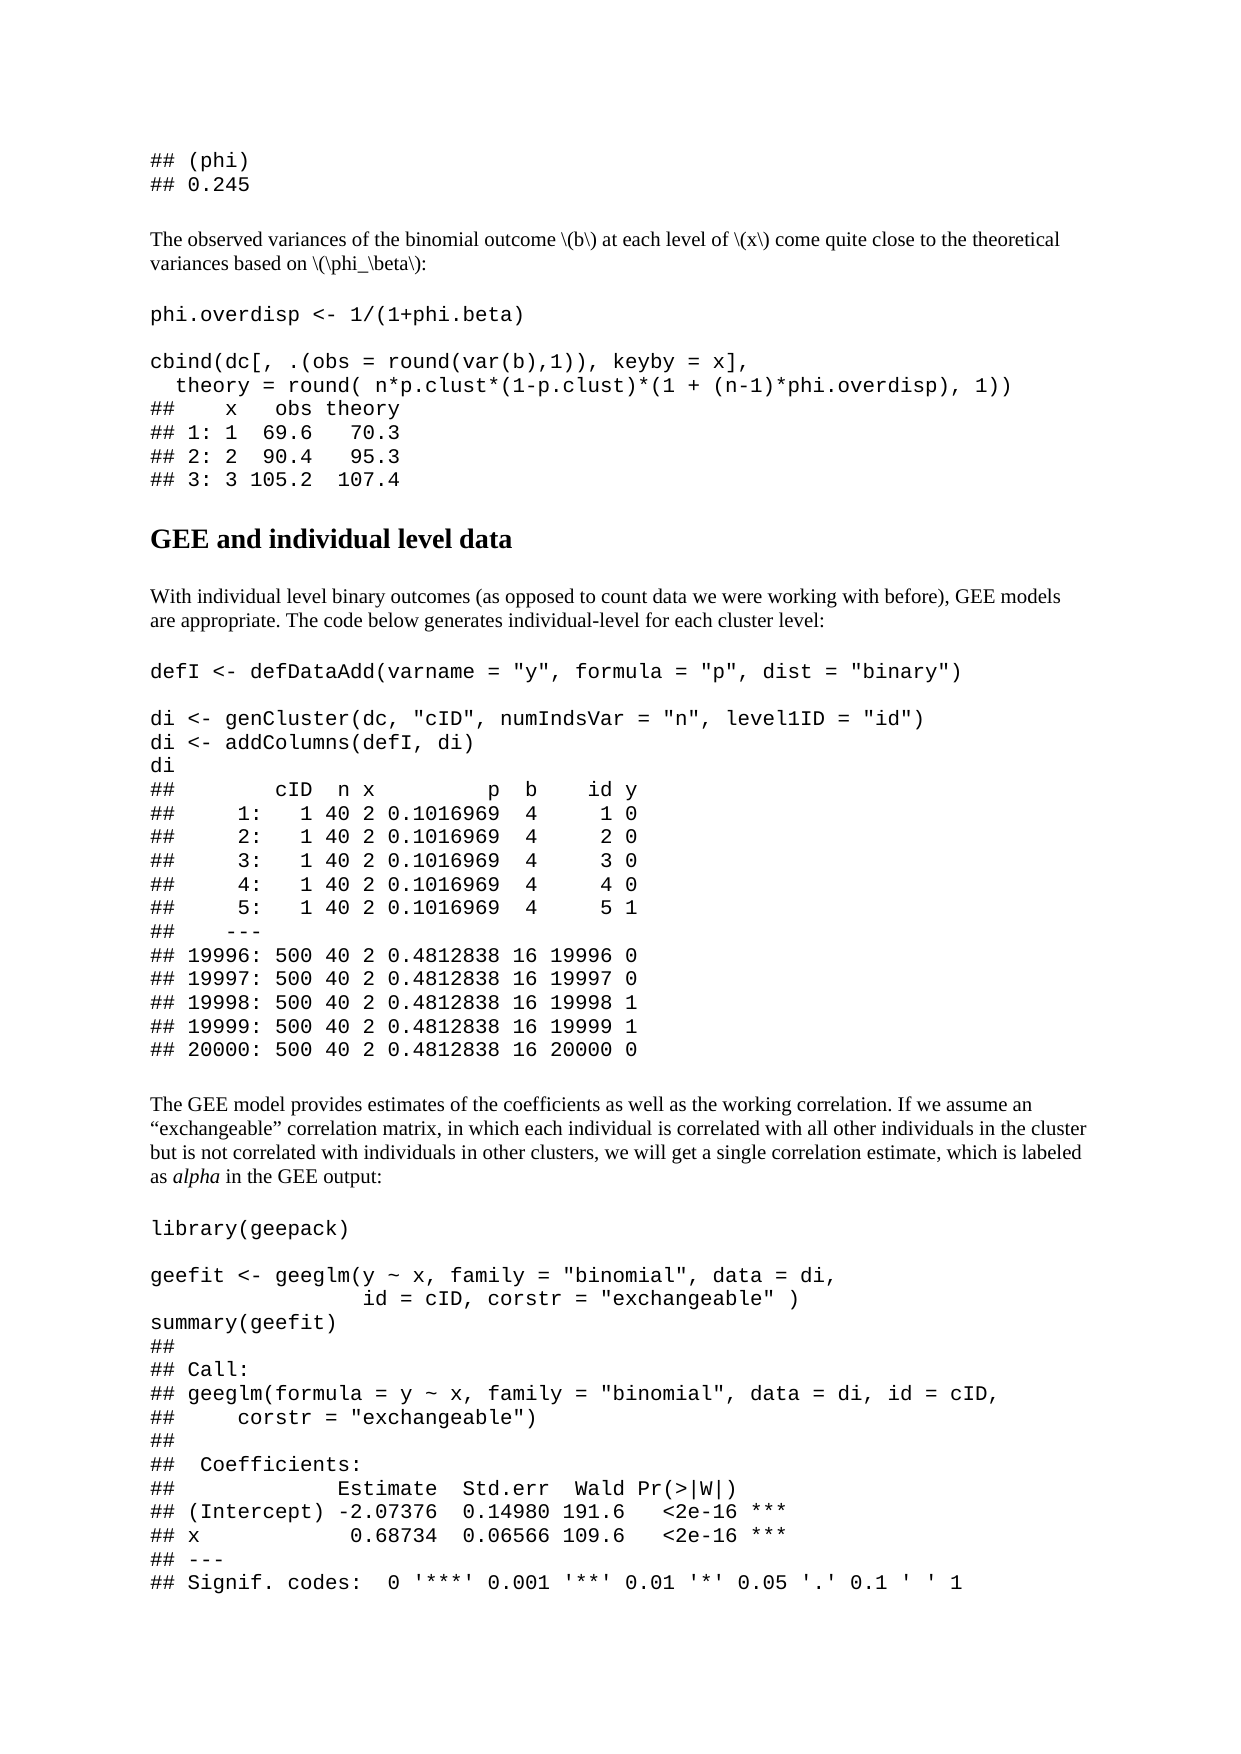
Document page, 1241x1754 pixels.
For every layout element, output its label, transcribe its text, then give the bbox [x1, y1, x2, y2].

text ## Coefficients: [150, 1454, 1090, 1478]
text ## 3: 3 105.2 107.4 [150, 469, 1090, 493]
text ## 19996: 500 40 2 0.4812838 16 19996 0 [150, 945, 1090, 968]
text ## x obs theory [150, 398, 1090, 422]
text di <- addColumns(defI, di) [150, 732, 1090, 756]
text ## 5: 1 40 2 0.1016969 4 5 1 [150, 897, 1090, 921]
text library(geepack) [150, 1217, 1090, 1241]
text ## 1: 1 40 2 0.1016969 4 1 0 [150, 803, 1090, 826]
text summary(geefit) [150, 1312, 1090, 1336]
text ## 19999: 500 40 2 0.4812838 16 19999 1 [150, 1016, 1090, 1039]
text ## 2: 1 40 2 0.1016969 4 2 0 [150, 826, 1090, 850]
text ## Call: [150, 1359, 1090, 1383]
text ## 20000: 500 40 2 0.4812838 16 20000 0 [150, 1039, 1090, 1063]
text ## Signif. codes: 0 '***' 0.001 '**' 0.01 '*' 0.05 '.' 0.1 ' ' 1 [150, 1572, 1090, 1596]
text ## 0.245 [150, 174, 1090, 197]
text id = cID, corstr = "exchangeable" ) [150, 1288, 1090, 1312]
text cbind(dc[, .(obs = round(var(b),1)), keyby = x], [150, 351, 1090, 375]
text ## 19998: 500 40 2 0.4812838 16 19998 1 [150, 992, 1090, 1016]
text ## 3: 1 40 2 0.1016969 4 3 0 [150, 850, 1090, 874]
text With individual level binary outcomes (as opposed to count data we were working with before), GEE models are appropriate. The code below generates individual-level for each cluster level: [150, 584, 1090, 632]
text ## [150, 1336, 1090, 1359]
text ## corstr = "exchangeable") [150, 1407, 1090, 1430]
text GEE and individual level data [150, 522, 1090, 554]
text geefit <- geeglm(y ~ x, family = "binomial", data = di, [150, 1265, 1090, 1288]
text ## (phi) [150, 150, 1090, 174]
text The GEE model provides estimates of the coefficients as well as the working correlation. If we assume an “exchangeable” correlation matrix, in which each individual is correlated with all other individuals in the cluster but is not correlated with individuals in other clusters, we will get a single correlation estimate, which is labeled as alpha in the GEE output: [150, 1092, 1090, 1188]
text di [150, 756, 1090, 779]
text ## --- [150, 921, 1090, 945]
text ## 19997: 500 40 2 0.4812838 16 19997 0 [150, 968, 1090, 992]
text defI <- defDataAdd(varname = "y", formula = "p", dist = "binary") [150, 661, 1090, 684]
text phi.overdisp <- 1/(1+phi.beta) [150, 304, 1090, 327]
text ## --- [150, 1548, 1090, 1572]
text ## Estimate Std.err Wald Pr(>|W|) [150, 1478, 1090, 1501]
text ## 4: 1 40 2 0.1016969 4 4 0 [150, 874, 1090, 897]
text ## (Intercept) -2.07376 0.14980 191.6 <2e-16 *** [150, 1501, 1090, 1525]
text ## 1: 1 69.6 70.3 [150, 422, 1090, 446]
text theory = round( n*p.clust*(1-p.clust)*(1 + (n-1)*phi.overdisp), 1)) [150, 375, 1090, 398]
text ## [150, 1430, 1090, 1454]
text ## x 0.68734 0.06566 109.6 <2e-16 *** [150, 1525, 1090, 1548]
text di <- genCluster(dc, "cID", numIndsVar = "n", level1ID = "id") [150, 708, 1090, 732]
text The observed variances of the binomial outcome \(b\) at each level of \(x\) come quite close to the theoretical variances based on \(\phi_\beta\): [150, 226, 1090, 274]
text ## cID n x p b id y [150, 779, 1090, 803]
text ## 2: 2 90.4 95.3 [150, 446, 1090, 469]
text ## geeglm(formula = y ~ x, family = "binomial", data = di, id = cID, [150, 1383, 1090, 1407]
